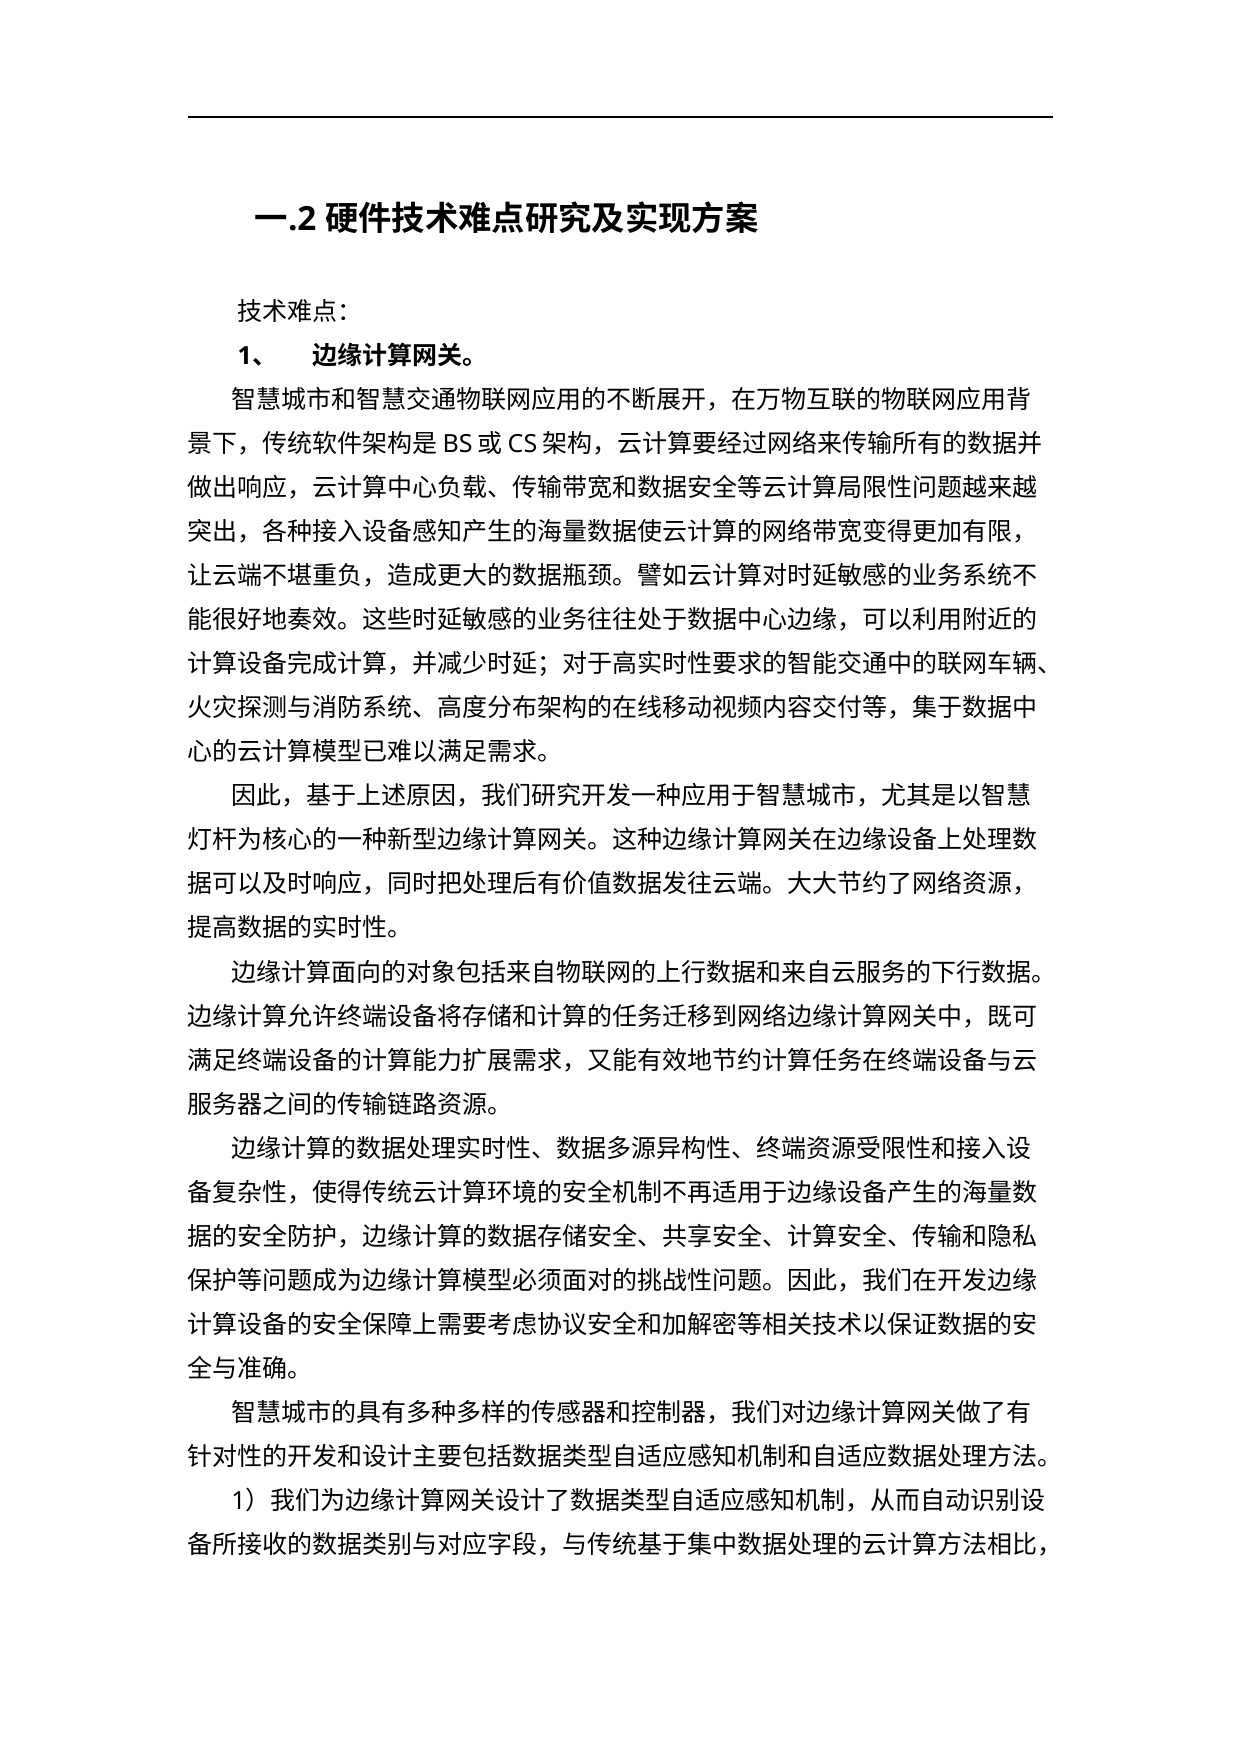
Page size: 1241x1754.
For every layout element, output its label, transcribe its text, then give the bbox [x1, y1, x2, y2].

text 技术难点： [187, 287, 1053, 331]
text 边缘计算的数据处理实时性、数据多源异构性、终端资源受限性和接入设备复杂性，使得传统云计算环境的安全机制不再适用于边缘设备产生的海量数据的安全防护，边缘计算的数据存储安全、共享安全、计算安全、传输和隐私保护等问题成为边缘计算模型必须面对的挑战性问题。因此，我们在开发边缘计算设备的安全保障上需要考虑协议安全和加解密等相关技术以保证数据的安全与准确。 [187, 1124, 1053, 1389]
subtitle 硬件技术难点研究及实现方案 [187, 172, 1053, 260]
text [187, 1477, 1053, 1565]
text 智慧城市和智慧交通物联网应用的不断展开，在万物互联的物联网应用背景下，传统软件架构是BS或CS架构，云计算要经过网络来传输所有的数据并做出响应，云计算中心负载、传输带宽和数据安全等云计算局限性问题越来越突出，各种接入设备感知产生的海量数据使云计算的网络带宽变得更加有限，让云端不堪重负，造成更大的数据瓶颈。譬如云计算对时延敏感的业务系统不能很好地奏效。这些时延敏感的业务往往处于数据中心边缘，可以利用附近的计算设备完成计算，并减少时延；对于高实时性要求的智能交通中的联网车辆、火灾探测与消防系统、高度分布架构的在线移动视频内容交付等，集于数据中心的云计算模型已难以满足需求。 [187, 375, 1053, 772]
list 边缘计算网关。 [237, 331, 1053, 375]
text 边缘计算面向的对象包括来自物联网的上行数据和来自云服务的下行数据。边缘计算允许终端设备将存储和计算的任务迁移到网络边缘计算网关中，既可满足终端设备的计算能力扩展需求，又能有效地节约计算任务在终端设备与云服务器之间的传输链路资源。 [187, 948, 1053, 1124]
text 智慧城市的具有多种多样的传感器和控制器，我们对边缘计算网关做了有针对性的开发和设计主要包括数据类型自适应感知机制和自适应数据处理方法。 [187, 1389, 1053, 1477]
text 因此，基于上述原因，我们研究开发一种应用于智慧城市，尤其是以智慧灯杆为核心的一种新型边缘计算网关。这种边缘计算网关在边缘设备上处理数据可以及时响应，同时把处理后有价值数据发往云端。大大节约了网络资源，提高数据的实时性。 [187, 772, 1053, 948]
